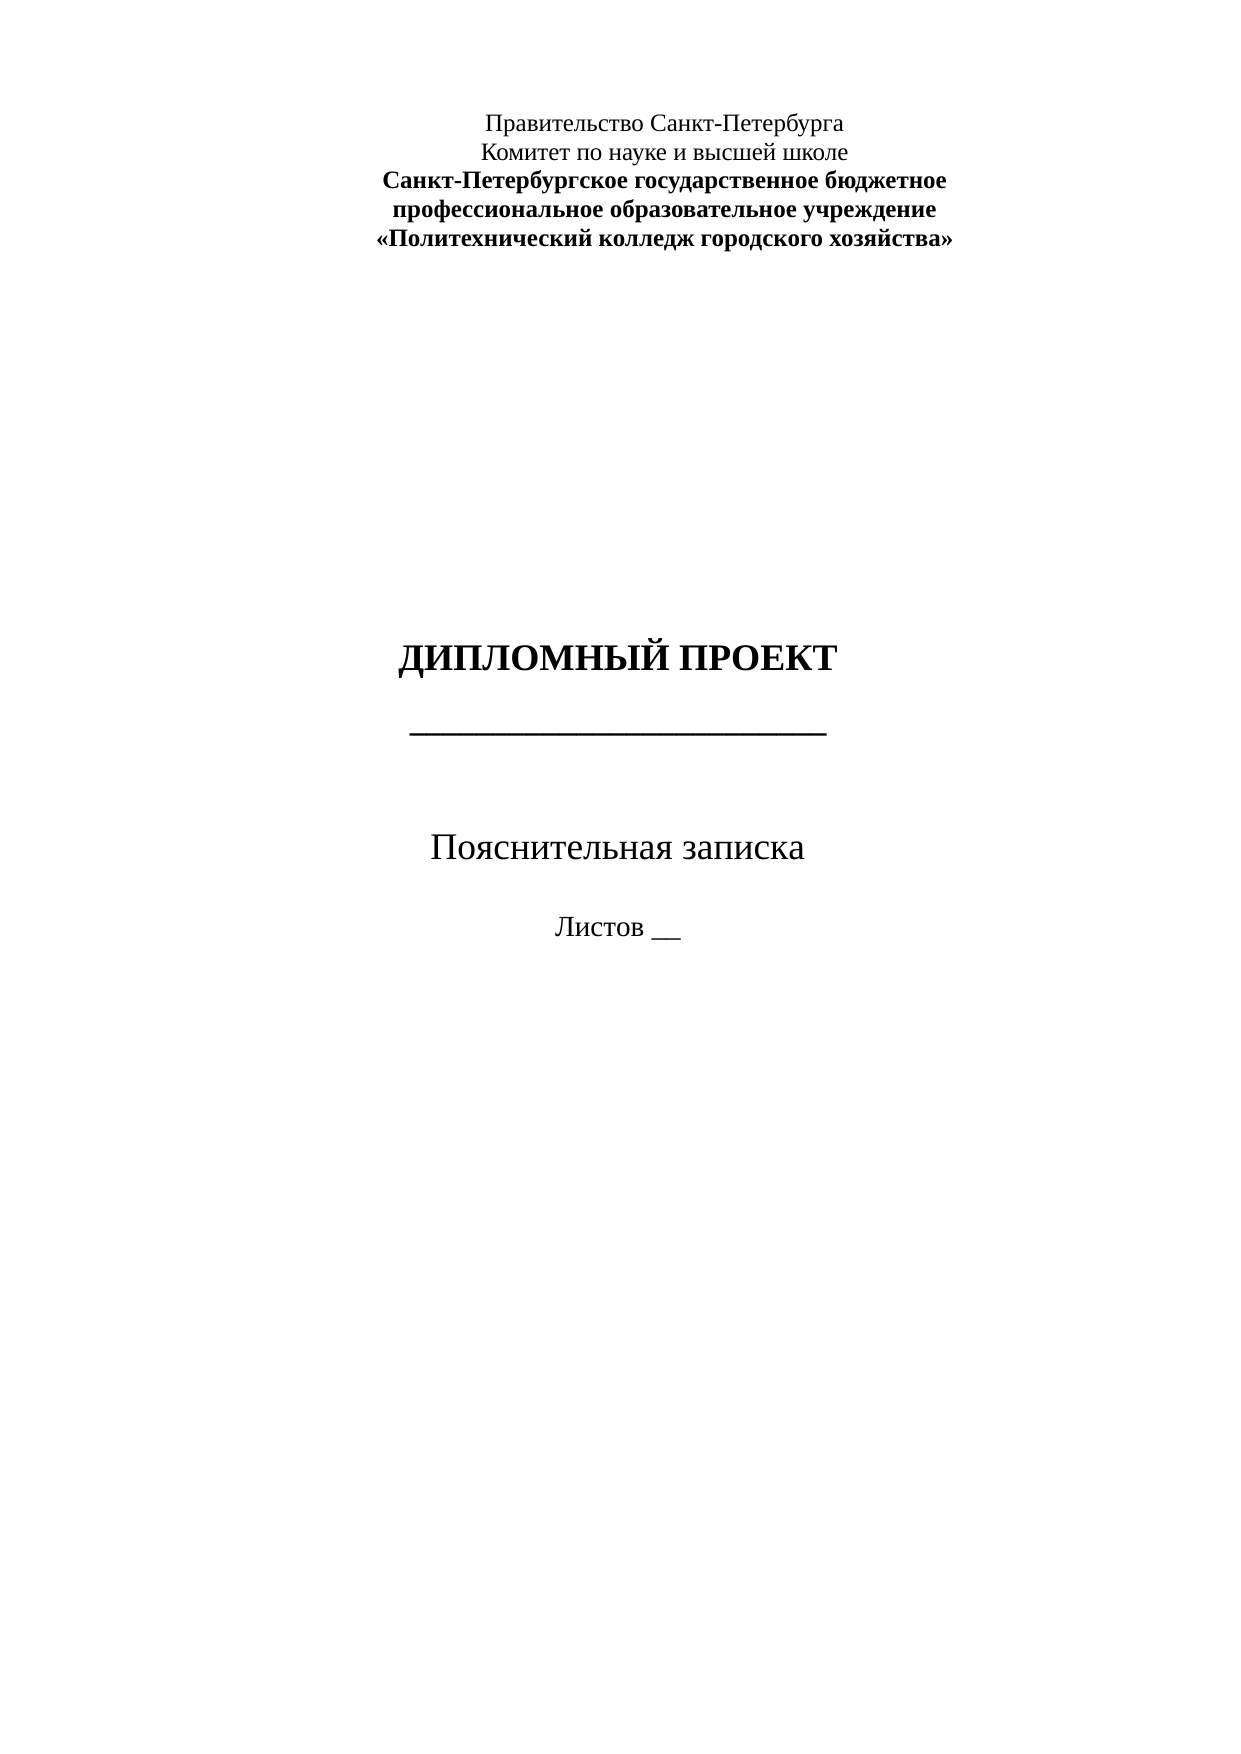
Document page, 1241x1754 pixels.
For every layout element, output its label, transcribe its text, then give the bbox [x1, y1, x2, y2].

text Комитет по науке и высшей школе [177, 137, 1152, 165]
text Санкт-Петербургское государственное бюджетное [177, 165, 1152, 194]
text Правительство Санкт-Петербурга [177, 108, 1152, 137]
text профессиональное образовательное учреждение [177, 194, 1152, 223]
text «Политехнический колледж городского хозяйства» [177, 223, 1152, 252]
